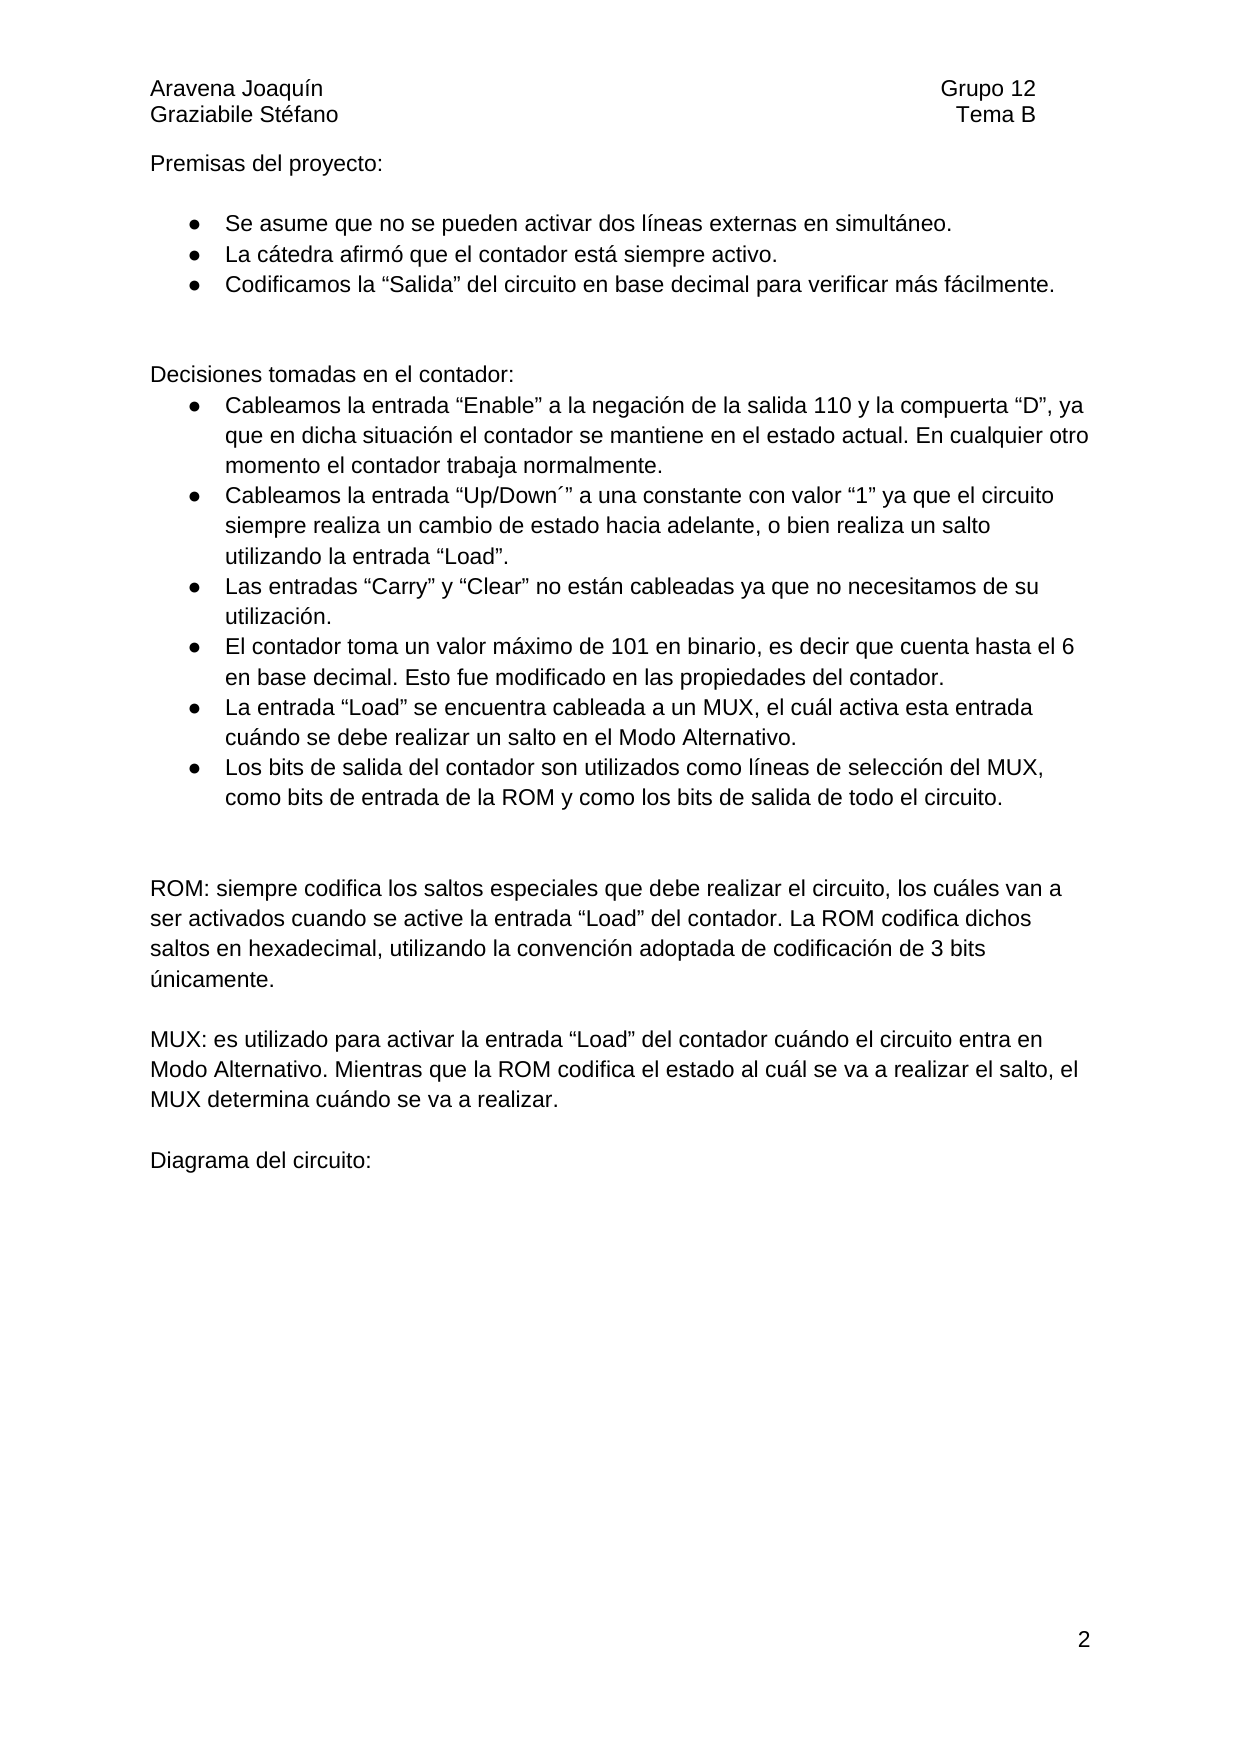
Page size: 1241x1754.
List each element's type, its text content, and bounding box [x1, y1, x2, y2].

list Se asume que no se pueden activar dos líneas externas en simultáneo. [187, 210, 1090, 237]
list La entrada “Load” se encuentra cableada a un MUX, el cuál activa esta entrada cuándo se debe realizar un salto en el Modo Alternativo. [187, 694, 1090, 750]
list Codificamos la “Salida” del circuito en base decimal para verificar más fácilmente. [187, 271, 1090, 297]
list Las entradas “Carry” y “Clear” no están cableadas ya que no necesitamos de su utilización. [187, 573, 1090, 629]
list El contador toma un valor máximo de 101 en binario, es decir que cuenta hasta el 6 en base decimal. Esto fue modificado en las propiedades del contador. [187, 633, 1090, 690]
text Premisas del proyecto: [150, 150, 1090, 176]
text MUX: es utilizado para activar la entrada “Load” del contador cuándo el circuito entra en Modo Alternativo. Mientras que la ROM codifica el estado al cuál se va a realizar el salto, el MUX determina cuándo se va a realizar. [150, 1026, 1090, 1113]
list La cátedra afirmó que el contador está siempre activo. [187, 241, 1090, 267]
text Decisiones tomadas en el contador: [150, 361, 1090, 388]
text ROM: siempre codifica los saltos especiales que debe realizar el circuito, los cuáles van a ser activados cuando se active la entrada “Load” del contador. La ROM codifica dichos saltos en hexadecimal, utilizando la convención adoptada de codificación de 3 bits únicamente. [150, 875, 1090, 992]
list Los bits de salida del contador son utilizados como líneas de selección del MUX, como bits de entrada de la ROM y como los bits de salida de todo el circuito. [187, 754, 1090, 811]
text Diagrama del circuito: [150, 1147, 1090, 1173]
